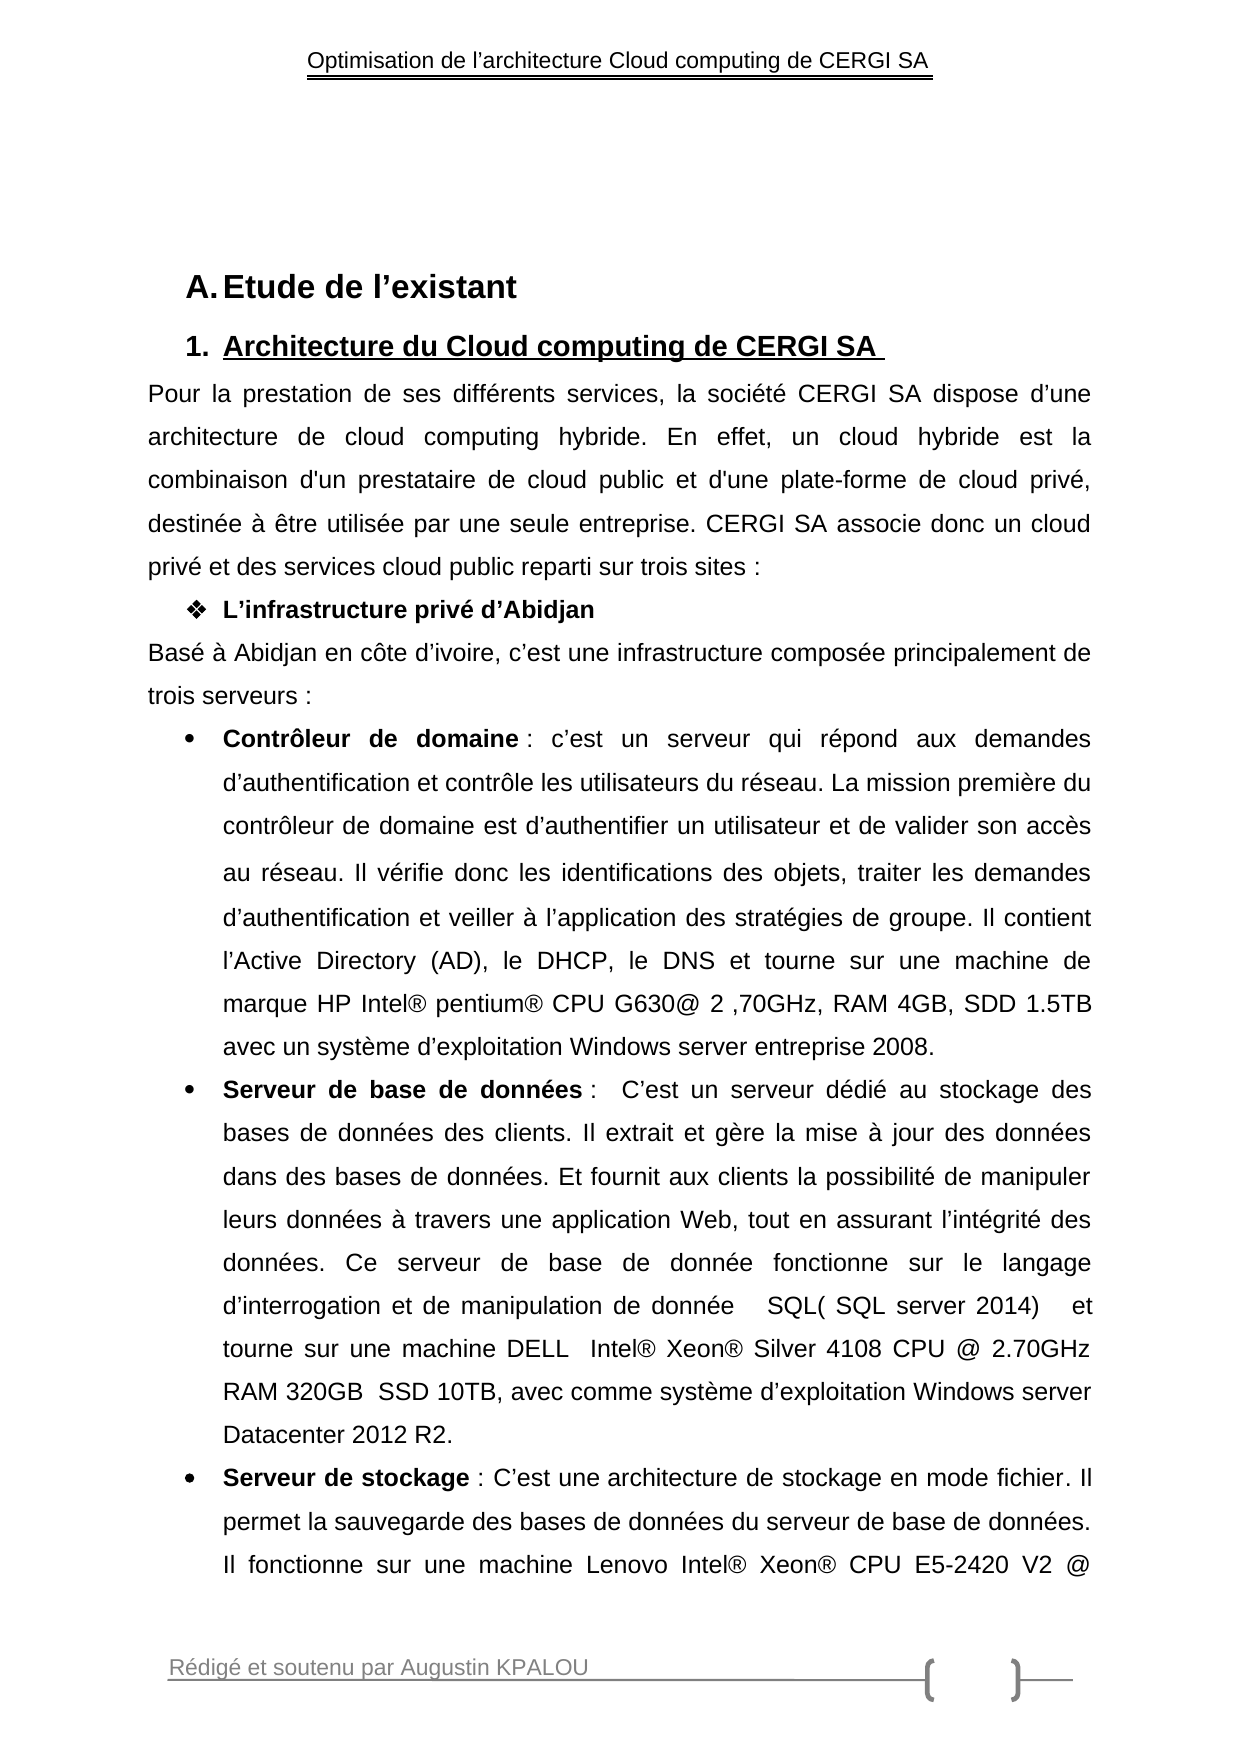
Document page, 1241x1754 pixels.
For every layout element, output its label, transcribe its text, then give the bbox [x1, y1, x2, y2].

subtitle Etude de l’existant [185, 267, 1093, 306]
text Pour la prestation de ses différents services, la société CERGI SA dispose d’une architecture de cloud computing hybride. En effet, un cloud hybride est la combinaison d'un prestataire de cloud public et d'une plate-forme de cloud privé, destinée à être utilisée par une seule entreprise. CERGI SA associe donc un cloud privé et des services cloud public reparti sur trois sites : [148, 379, 1093, 581]
subtitle Architecture du Cloud computing de CERGI SA [185, 329, 1093, 362]
list Contrôleur de domaine : c’est un serveur qui répond aux demandes d’authentification et contrôle les utilisateurs du réseau. La mission première du contrôleur de domaine est d’authentifier un utilisateur et de valider son accès au réseau. Il vérifie donc les identifications des objets, traiter les demandes d’authentification et veiller à l’application des stratégies de groupe. Il contient l’Active Directory (AD), le DHCP, le DNS et tourne sur une machine de marque HP Intel® pentium® CPU G630@ 2 ,70GHz, RAM 4GB, SDD 1.5TB avec un système d’exploitation Windows server entreprise 2008. [185, 724, 1093, 1061]
text Basé à Abidjan en côte d’ivoire, c’est une infrastructure composée principalement de trois serveurs : [148, 638, 1093, 710]
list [185, 1463, 1093, 1578]
list L’infrastructure privé d’Abidjan [185, 595, 1093, 624]
list Serveur de base de données : C’est un serveur dédié au stockage des bases de données des clients. Il extrait et gère la mise à jour des données dans des bases de données. Et fournit aux clients la possibilité de manipuler leurs données à travers une application Web, tout en assurant l’intégrité des données. Ce serveur de base de donnée fonctionne sur le langage d’interrogation et de manipulation de donnée SQL( SQL server 2014) et tourne sur une machine DELL Intel® Xeon® Silver 4108 CPU @ 2.70GHz RAM 320GB SSD 10TB, avec comme système d’exploitation Windows server Datacenter 2012 R2. [185, 1075, 1093, 1449]
